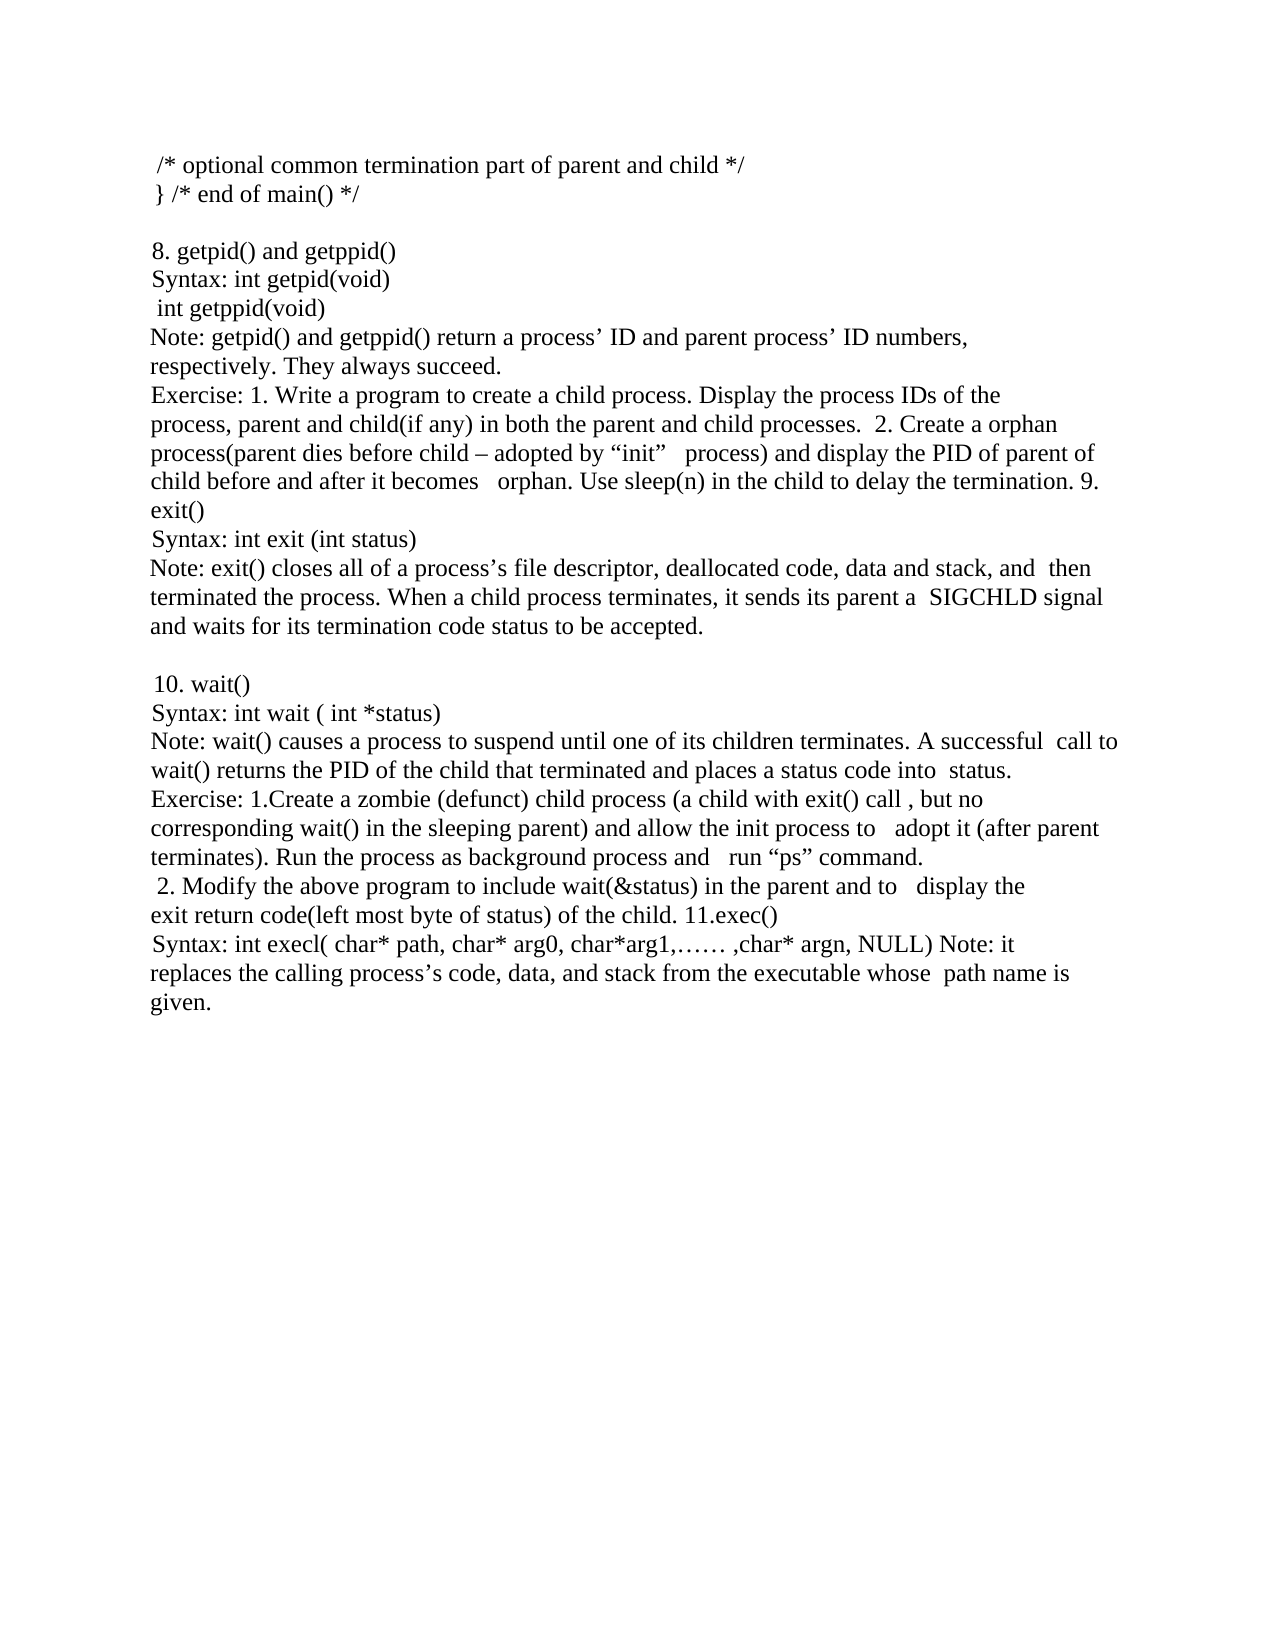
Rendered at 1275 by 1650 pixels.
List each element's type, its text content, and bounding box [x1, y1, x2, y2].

text 2. Modify the above program to include wait(&status) in the parent and to display the exit return code(left most byte of status) of the child. 11.exec() [150, 871, 1059, 929]
text Syntax: int getpid(void) [151, 264, 1125, 293]
text Exercise: 1.Create a zombie (defunct) child process (a child with exit() call , but no corresponding wait() in the sleeping parent) and allow the init process to adopt it (after parent terminates). Run the process as background process and run “ps” command. [150, 784, 1120, 871]
text Note: exit() closes all of a process’s file descriptor, deallocated code, data and stack, and then terminated the process. When a child process terminates, it sends its parent a SIGCHLD signal and waits for its termination code status to be accepted. [149, 553, 1111, 639]
text Note: getpid() and getppid() return a process’ ID and parent process’ ID numbers, respectively. They always succeed. [149, 322, 1049, 379]
text Syntax: int exit (int status) [151, 524, 1125, 553]
text Syntax: int execl( char* path, char* arg0, char*arg1,…… ,char* argn, NULL) Note: it replaces the calling process’s code, data, and stack from the executable whose path name is given. [150, 929, 1087, 1016]
text Exercise: 1. Write a program to create a child process. Display the process IDs of the process, parent and child(if any) in both the parent and child processes. 2. Create a orphan process(parent dies before child – adopted by “init” process) and display the PID of parent of child before and after it becomes orphan. Use sleep(n) in the child to delay the termination. 9. exit() [150, 380, 1101, 524]
text Note: wait() causes a process to suspend until one of its children terminates. A successful call to wait() returns the PID of the child that terminated and places a status code into status. [150, 726, 1124, 784]
text } /* end of main() */ [153, 179, 1125, 207]
text /* optional common termination part of parent and child */ [150, 150, 1125, 179]
text int getppid(void) [150, 293, 1125, 322]
text Syntax: int wait ( int *status) [151, 698, 1125, 726]
text 8. getpid() and getppid() [152, 236, 1125, 264]
text 10. wait() [153, 669, 1125, 698]
